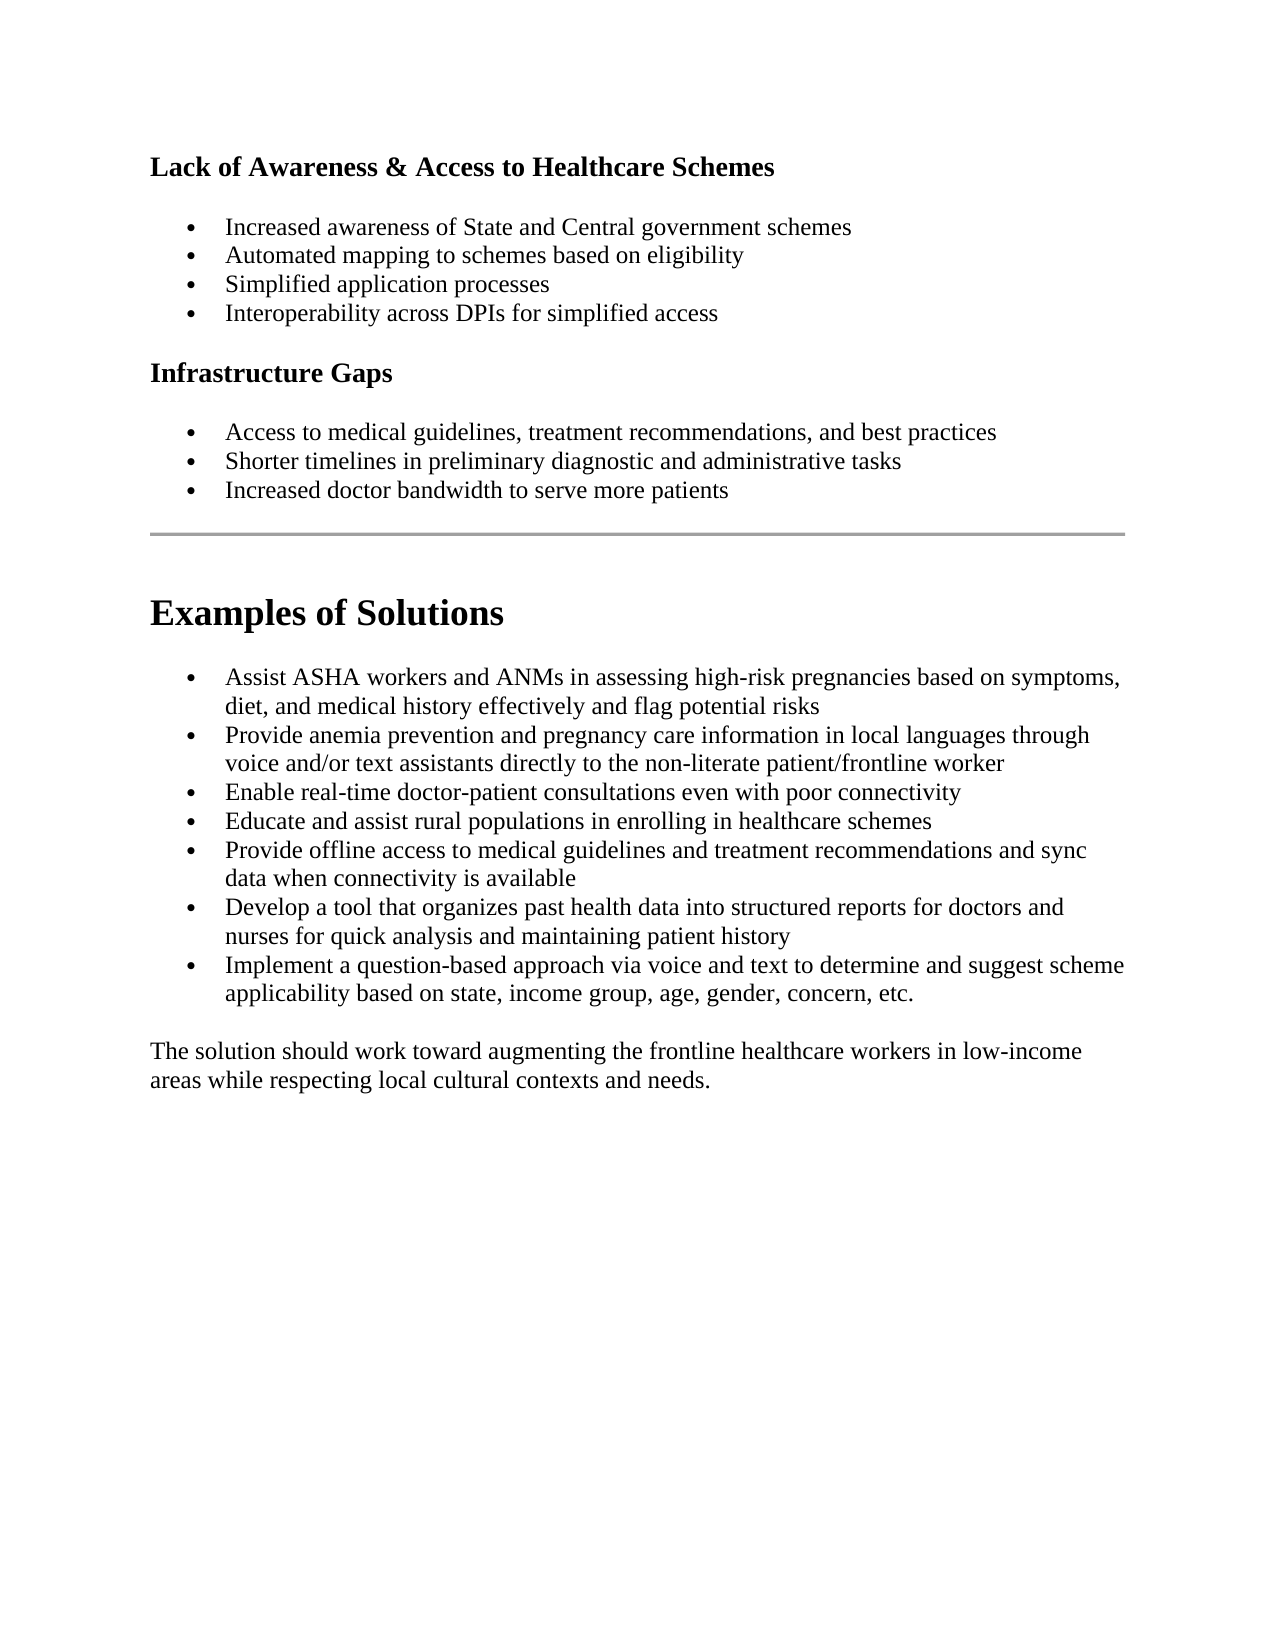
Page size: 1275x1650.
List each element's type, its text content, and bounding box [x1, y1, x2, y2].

list Increased awareness of State and Central government schemes [187, 212, 1125, 240]
list Provide anemia prevention and pregnancy care information in local languages through voice and/or text assistants directly to the non-literate patient/frontline worker [187, 720, 1125, 777]
text Examples of Solutions [150, 590, 1125, 633]
list Interoperability across DPIs for simplified access [187, 298, 1125, 327]
list Access to medical guidelines, treatment recommendations, and best practices [187, 417, 1125, 446]
list Develop a tool that organizes past health data into structured reports for doctors and nurses for quick analysis and maintaining patient history [187, 892, 1125, 950]
text The solution should work toward augmenting the frontline healthcare workers in low-income areas while respecting local cultural contexts and needs. [150, 1036, 1125, 1094]
list Educate and assist rural populations in enrolling in healthcare schemes [187, 806, 1125, 835]
list Enable real-time doctor-patient consultations even with poor connectivity [187, 777, 1125, 806]
list Increased doctor bandwidth to serve more patients [187, 475, 1125, 503]
list Automated mapping to schemes based on eligibility [187, 240, 1125, 269]
text Infrastructure Gaps [150, 356, 1125, 388]
text Lack of Awareness & Access to Healthcare Schemes [150, 150, 1125, 182]
list Shorter timelines in preliminary diagnostic and administrative tasks [187, 446, 1125, 475]
list Assist ASHA workers and ANMs in assessing high-risk pregnancies based on symptoms, diet, and medical history effectively and flag potential risks [187, 662, 1125, 720]
list Implement a question-based approach via voice and text to determine and suggest scheme applicability based on state, income group, age, gender, concern, etc. [187, 950, 1125, 1007]
list Provide offline access to medical guidelines and treatment recommendations and sync data when connectivity is available [187, 835, 1125, 892]
list Simplified application processes [187, 269, 1125, 298]
